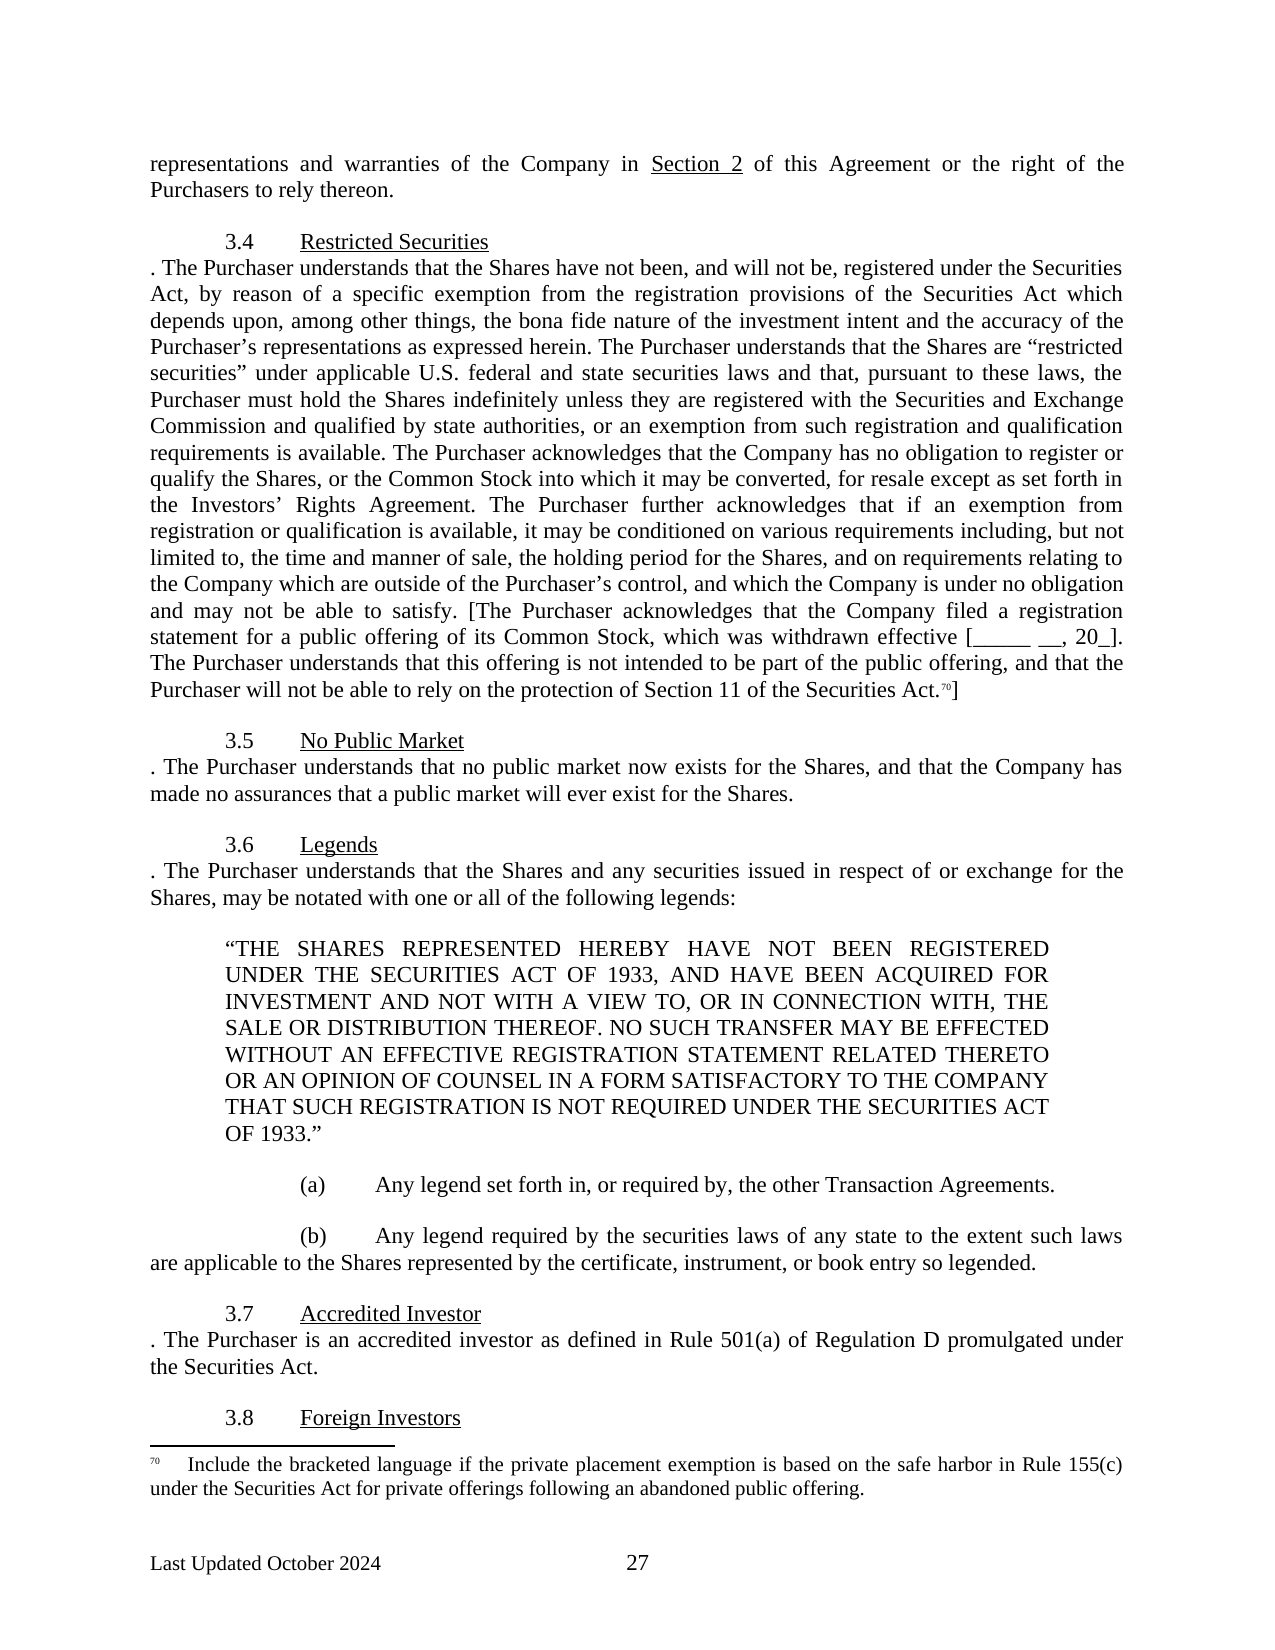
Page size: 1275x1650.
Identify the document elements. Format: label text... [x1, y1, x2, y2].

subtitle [150, 150, 1125, 203]
subtitle . The Purchaser understands that the Shares have not been, and will not be, registered under the Securities Act, by reason of a specific exemption from the registration provisions of the Securities Act which depends upon, among other things, the bona fide nature of the investment intent and the accuracy of the Purchaser’s representations as expressed herein. The Purchaser understands that the Shares are “restricted securities” under applicable U.S. federal and state securities laws and that, pursuant to these laws, the Purchaser must hold the Shares indefinitely unless they are registered with the Securities and Exchange Commission and qualified by state authorities, or an exemption from such registration and qualification requirements is available. The Purchaser acknowledges that the Company has no obligation to register or qualify the Shares, or the Common Stock into which it may be converted, for resale except as set forth in the Investors’ Rights Agreement. The Purchaser further acknowledges that if an exemption from registration or qualification is available, it may be conditioned on various requirements including, but not limited to, the time and manner of sale, the holding period for the Shares, and on requirements relating to the Company which are outside of the Purchaser’s control, and which the Company is under no obligation and may not be able to satisfy. [The Purchaser acknowledges that the Company filed a registration statement for a public offering of its Common Stock, which was withdrawn effective [_____ __, 20_]. The Purchaser understands that this offering is not intended to be part of the public offering, and that the Purchaser will not be able to rely on the protection of Section 11 of the Securities Act.] [150, 254, 1125, 702]
subtitle Any legend required by the securities laws of any state to the extent such laws are applicable to the Shares represented by the certificate, instrument, or book entry so legended. [150, 1222, 1125, 1275]
subtitle Legends [150, 831, 1125, 857]
subtitle Accredited Investor [150, 1300, 1125, 1326]
subtitle Any legend set forth in, or required by, the other Transaction Agreements. [150, 1171, 1125, 1197]
subtitle . The Purchaser understands that the Shares and any securities issued in respect of or exchange for the Shares, may be notated with one or all of the following legends: [150, 857, 1125, 910]
subtitle . The Purchaser understands that no public market now exists for the Shares, and that the Company has made no assurances that a public market will ever exist for the Shares. [150, 753, 1125, 806]
subtitle Restricted Securities [150, 228, 1125, 254]
text “THE SHARES REPRESENTED HEREBY HAVE NOT BEEN REGISTERED UNDER THE SECURITIES ACT OF 1933, AND HAVE BEEN ACQUIRED FOR INVESTMENT AND NOT WITH A VIEW TO, OR IN CONNECTION WITH, THE SALE OR DISTRIBUTION THEREOF. NO SUCH TRANSFER MAY BE EFFECTED WITHOUT AN EFFECTIVE REGISTRATION STATEMENT RELATED THERETO OR AN OPINION OF COUNSEL IN A FORM SATISFACTORY TO THE COMPANY THAT SUCH REGISTRATION IS NOT REQUIRED UNDER THE SECURITIES ACT OF 1933.” [225, 935, 1050, 1146]
subtitle No Public Market [150, 727, 1125, 753]
subtitle Foreign Investors [150, 1404, 1125, 1431]
subtitle . The Purchaser is an accredited investor as defined in Rule 501(a) of Regulation D promulgated under the Securities Act. [150, 1326, 1125, 1379]
